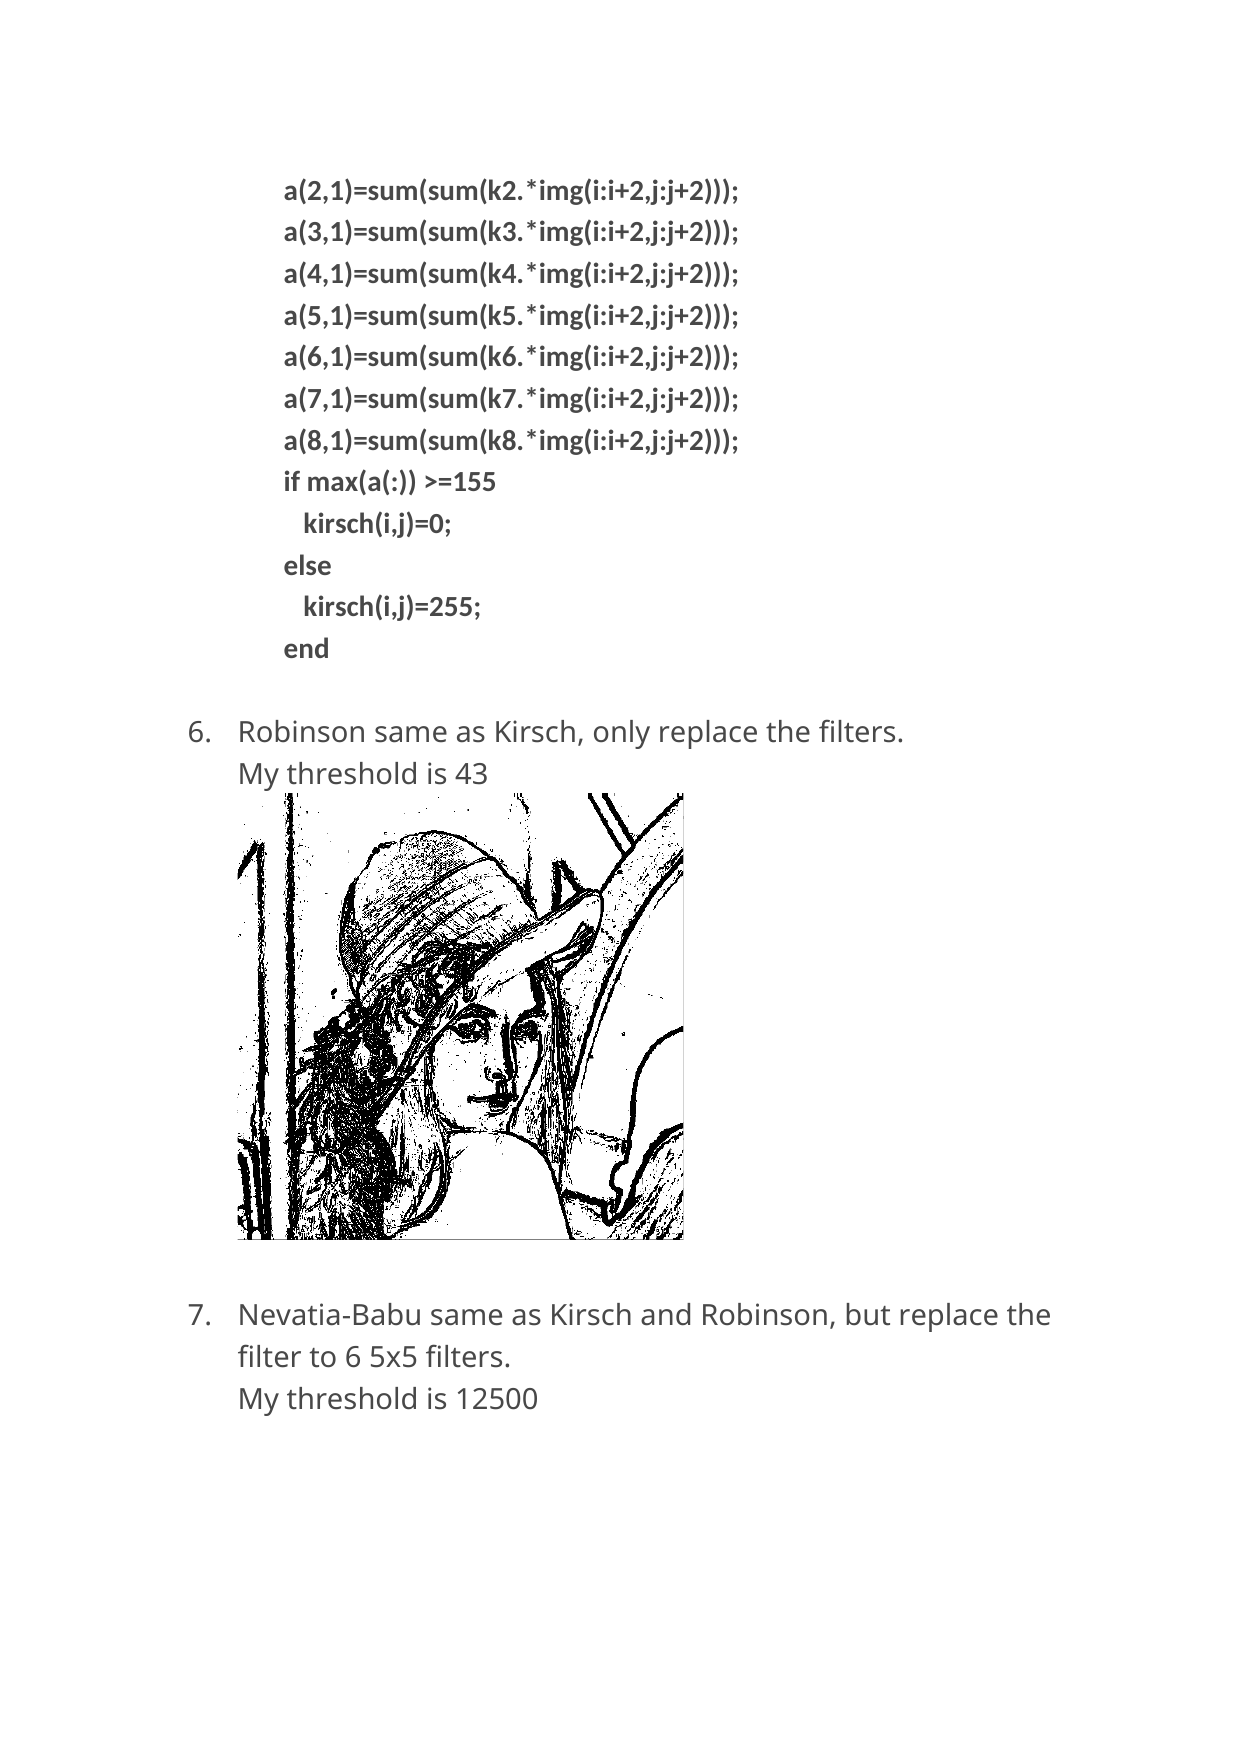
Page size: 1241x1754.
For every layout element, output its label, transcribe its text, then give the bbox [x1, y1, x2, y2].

list Robinson same as Kirsch, only replace the filters. [187, 710, 1053, 752]
list a(6,1)=sum(sum(k6.*img(i:i+2,j:j+2))); [237, 335, 1053, 377]
list Nevatia-Babu same as Kirsch and Robinson, but replace the filter to 6 5x5 filters. [187, 1294, 1053, 1377]
list a(7,1)=sum(sum(k7.*img(i:i+2,j:j+2))); [237, 377, 1053, 419]
picture [237, 793, 684, 1240]
list a(2,1)=sum(sum(k2.*img(i:i+2,j:j+2))); [237, 169, 1053, 210]
list if max(a(:)) >=155 [237, 460, 1053, 502]
list My threshold is 12500 [237, 1377, 1053, 1419]
list end [237, 627, 1053, 669]
list kirsch(i,j)=0; [237, 502, 1053, 544]
list a(4,1)=sum(sum(k4.*img(i:i+2,j:j+2))); [237, 252, 1053, 294]
list a(3,1)=sum(sum(k3.*img(i:i+2,j:j+2))); [237, 210, 1053, 252]
list a(5,1)=sum(sum(k5.*img(i:i+2,j:j+2))); [237, 294, 1053, 335]
list kirsch(i,j)=255; [237, 585, 1053, 627]
list else [237, 544, 1053, 585]
list My threshold is 43 [237, 752, 1053, 794]
list a(8,1)=sum(sum(k8.*img(i:i+2,j:j+2))); [237, 419, 1053, 460]
